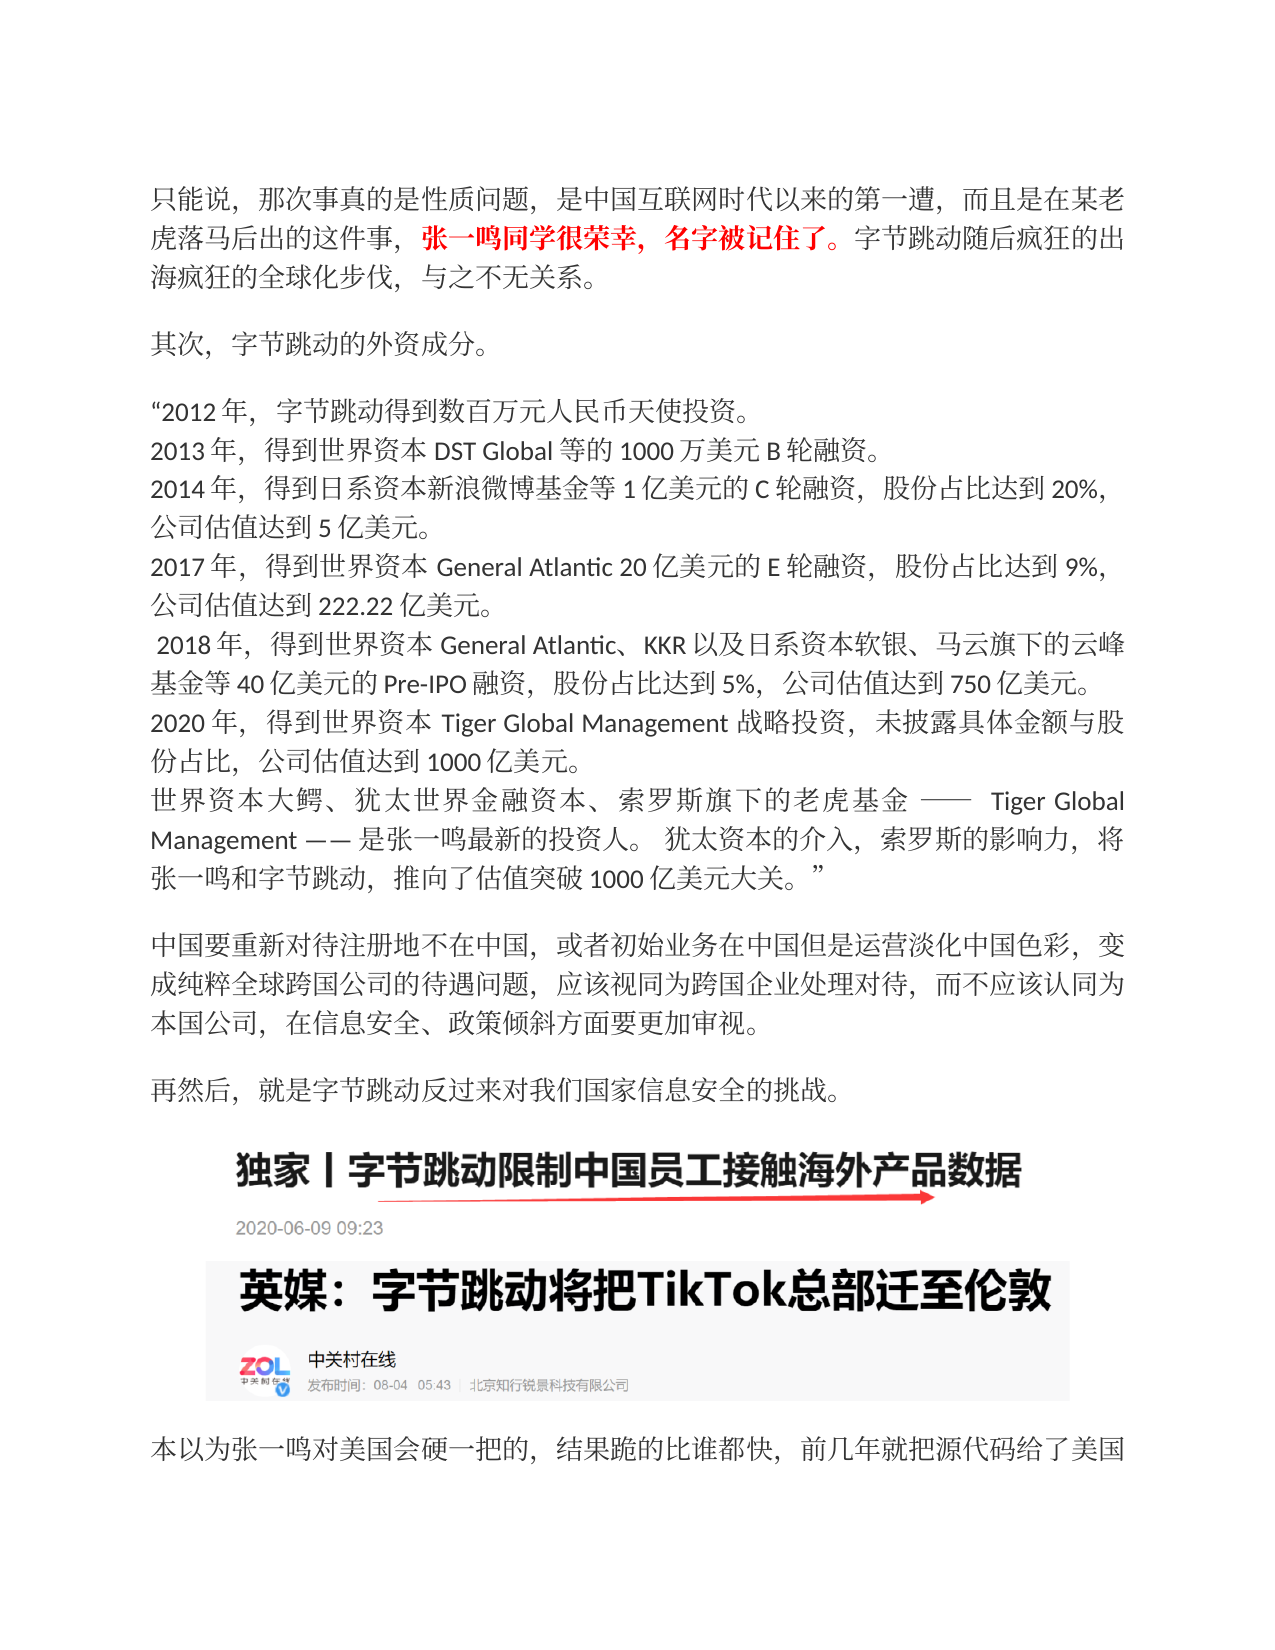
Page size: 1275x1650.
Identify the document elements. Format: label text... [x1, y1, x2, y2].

picture [205, 1136, 1070, 1401]
text “2012年，字节跳动得到数百万元人民币天使投资。 [150, 390, 1125, 429]
text 2017年，得到世界资本 General Atlantic 20亿美元的E轮融资，股份占比达到9%，公司估值达到222.22亿美元。 [150, 546, 1125, 624]
text 2020年，得到世界资本 Tiger Global Management 战略投资，未披露具体金额与股份占比，公司估值达到1000亿美元。 [150, 702, 1125, 779]
text 其次，字节跳动的外资成分。 [150, 323, 1125, 362]
text 中国要重新对待注册地不在中国，或者初始业务在中国但是运营淡化中国色彩，变成纯粹全球跨国公司的待遇问题，应该视同为跨国企业处理对待，而不应该认同为本国公司，在信息安全、政策倾斜方面要更加审视。 [150, 924, 1125, 1041]
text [150, 1428, 1125, 1467]
text 2013年，得到世界资本 DST Global 等的1000万美元B轮融资。 [150, 429, 1125, 468]
text 再然后，就是字节跳动反过来对我们国家信息安全的挑战。 [150, 1069, 1125, 1108]
text 2018年，得到世界资本 General Atlantic、KKR以及日系资本软银、马云旗下的云峰基金等40亿美元的Pre-IPO融资，股份占比达到5%，公司估值达到750亿美元。 [150, 624, 1125, 702]
text 只能说，那次事真的是性质问题，是中国互联网时代以来的第一遭，而且是在某老虎落马后出的这件事，张一鸣同学很荣幸，名字被记住了。字节跳动随后疯狂的出海疯狂的全球化步伐，与之不无关系。 [150, 178, 1125, 295]
text 世界资本大鳄、犹太世界金融资本、索罗斯旗下的老虎基金 —— Tiger Global Management —— 是张一鸣最新的投资人。 犹太资本的介入，索罗斯的影响力，将张一鸣和字节跳动，推向了估值突破1000亿美元大关。” [150, 779, 1125, 896]
text 2014年，得到日系资本新浪微博基金等1亿美元的C轮融资，股份占比达到20%，公司估值达到5亿美元。 [150, 468, 1125, 546]
